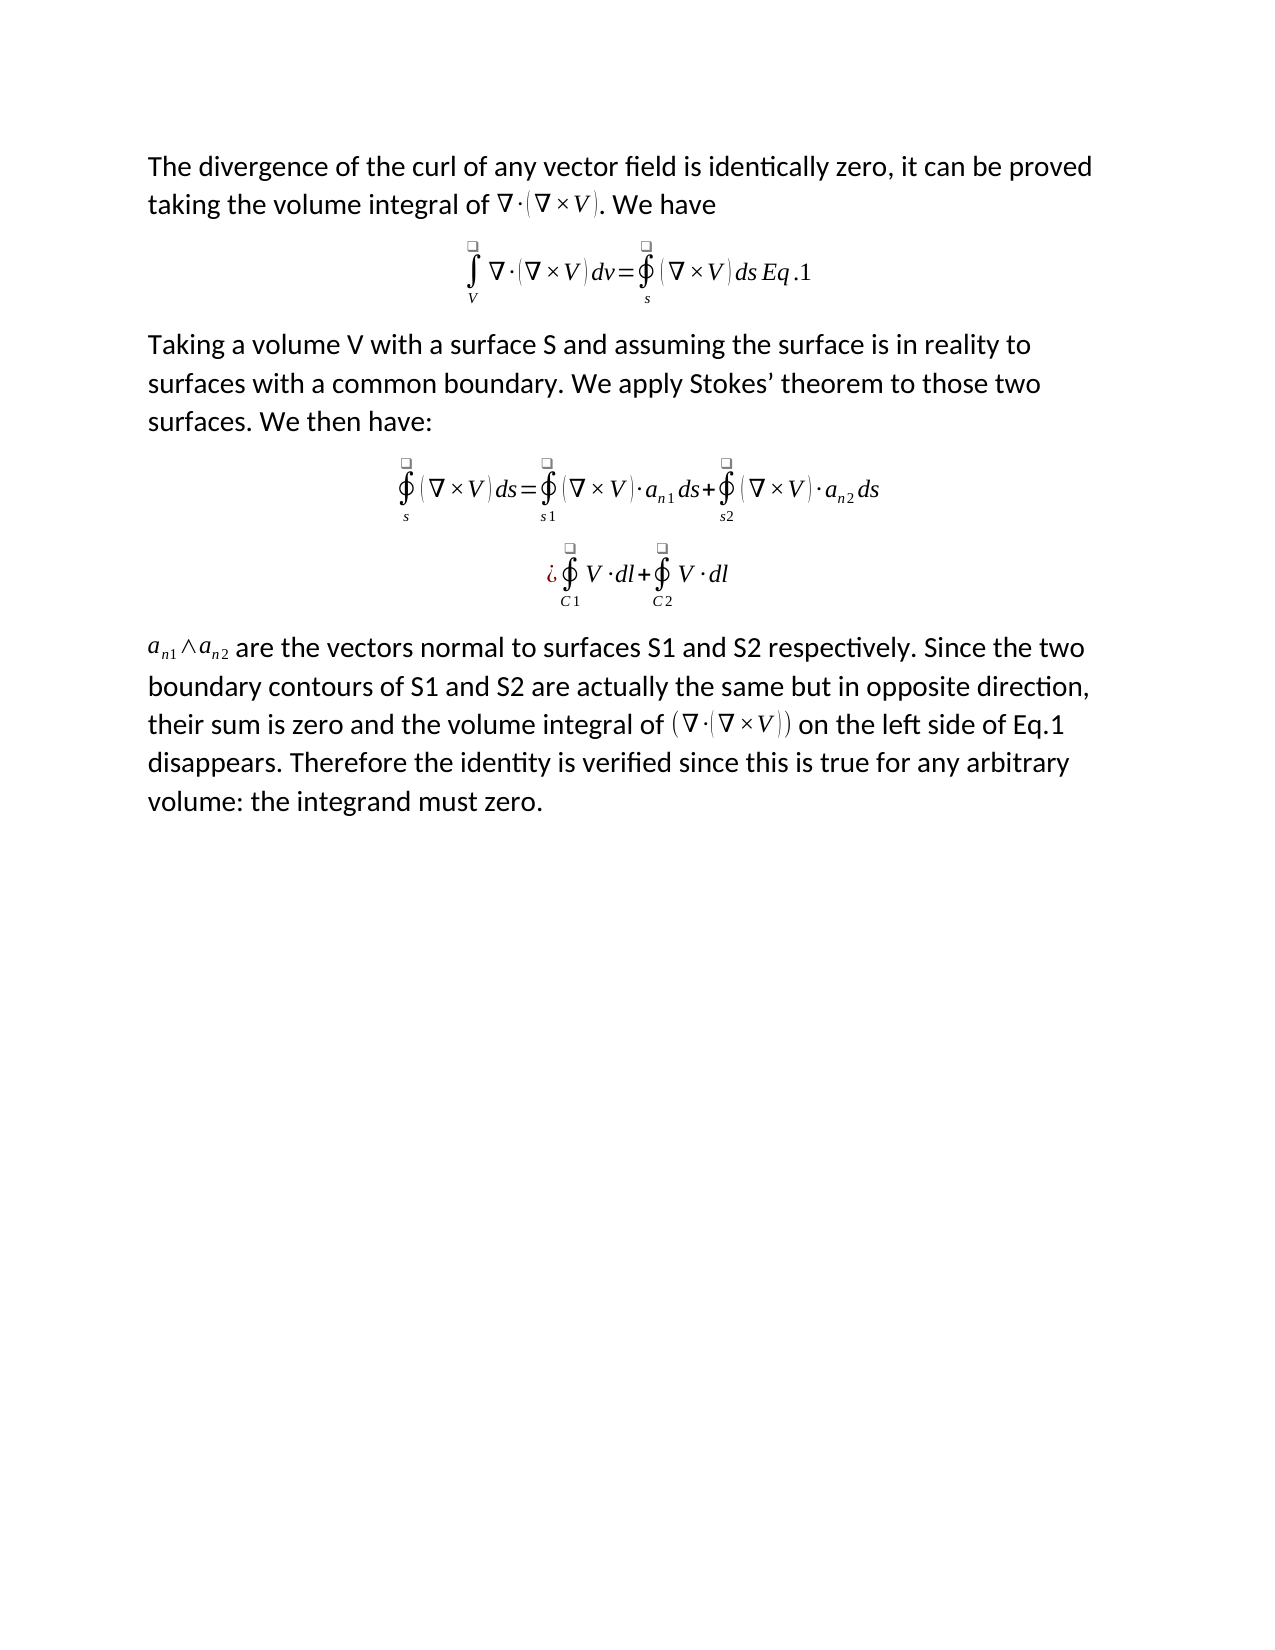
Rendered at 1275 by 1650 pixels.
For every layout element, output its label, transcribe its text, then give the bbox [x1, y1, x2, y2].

text are the vectors normal to surfaces S1 and S2 respectively. Since the two boundary contours of S1 and S2 are actually the same but in opposite direction, their sum is zero and the volume integral of on the left side of Eq.1 disappears. Therefore the identity is verified since this is true for any arbitrary volume: the integrand must zero. [148, 629, 1127, 818]
text Taking a volume V with a surface S and assuming the surface is in reality to surfaces with a common boundary. We apply Stokes’ theorem to those two surfaces. We then have: [148, 326, 1127, 439]
text The divergence of the curl of any vector field is identically zero, it can be proved taking the volume integral of . We have [148, 148, 1127, 222]
